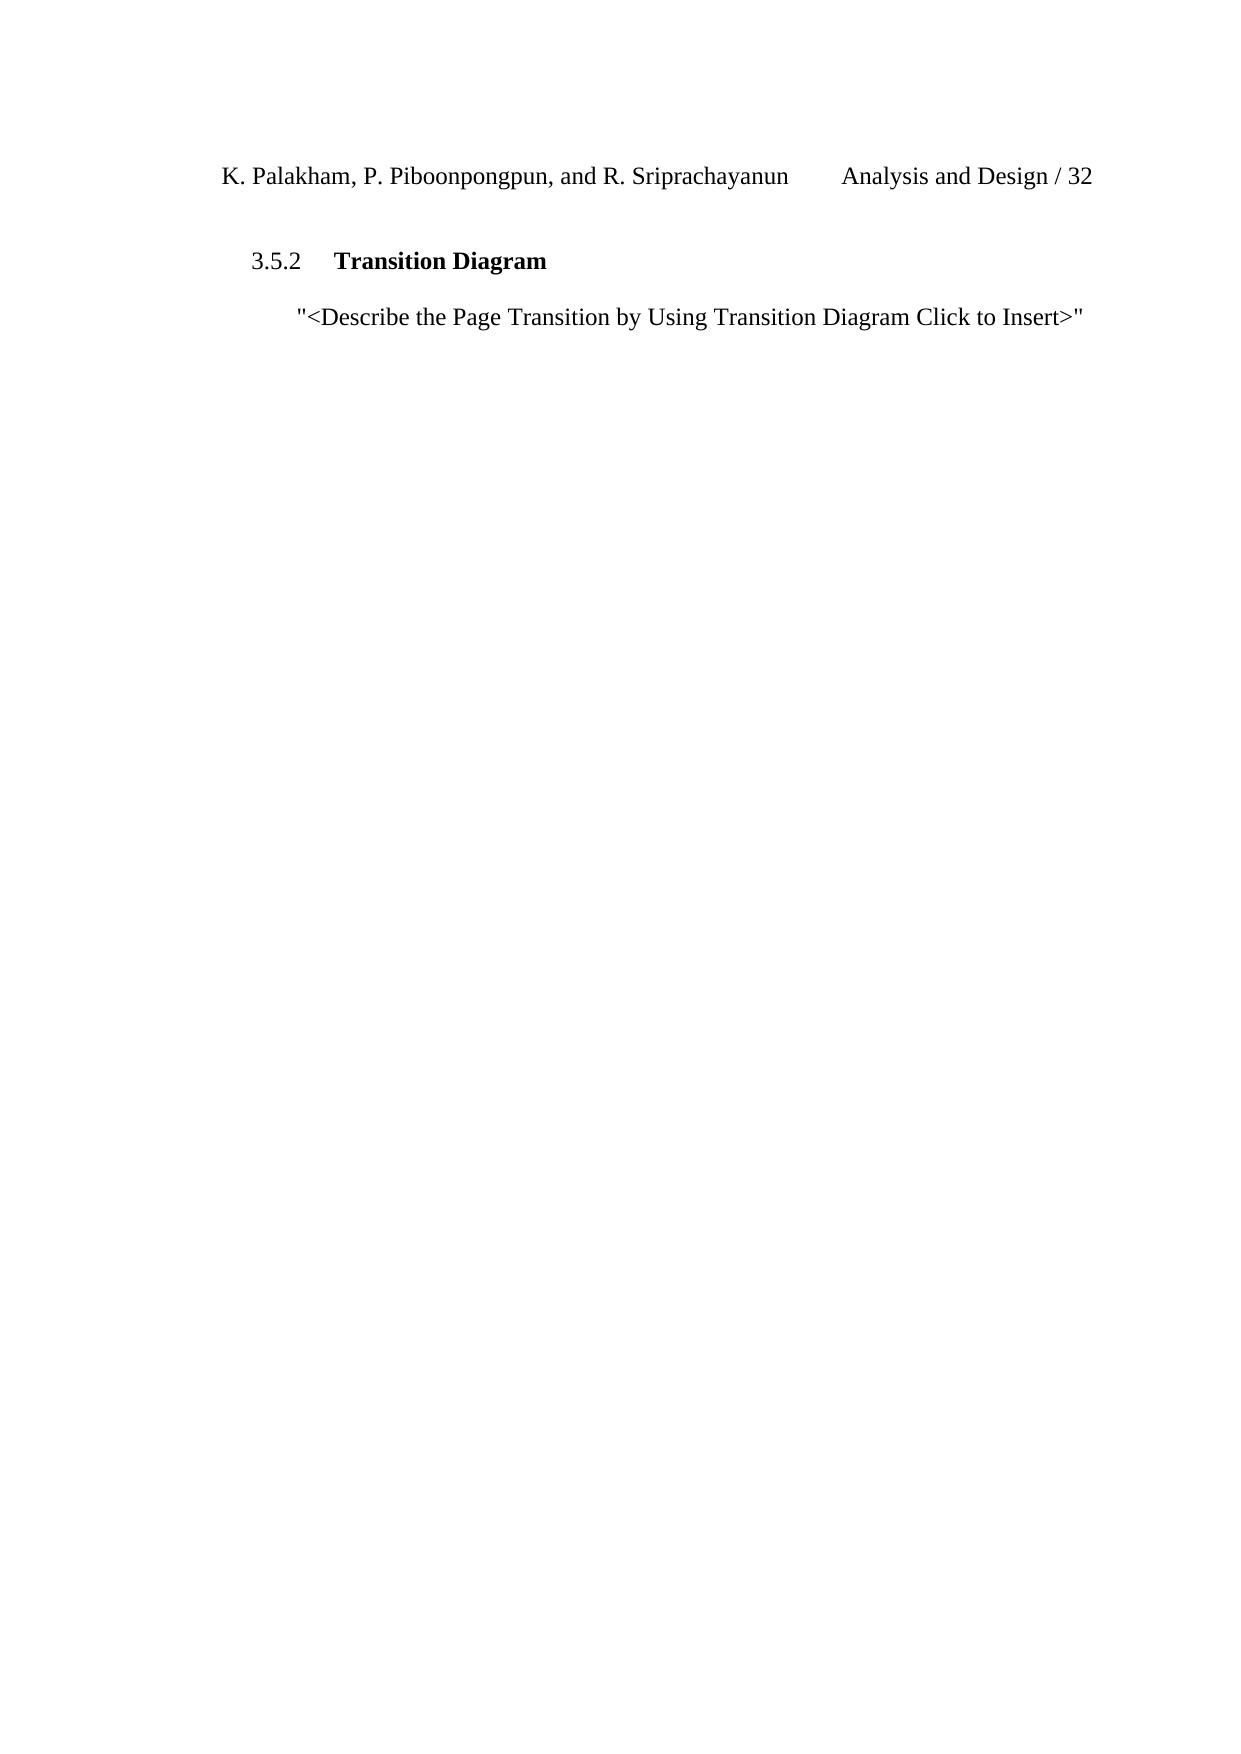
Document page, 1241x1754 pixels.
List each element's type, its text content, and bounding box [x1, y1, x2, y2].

subtitle Transition Diagram [251, 246, 1092, 275]
